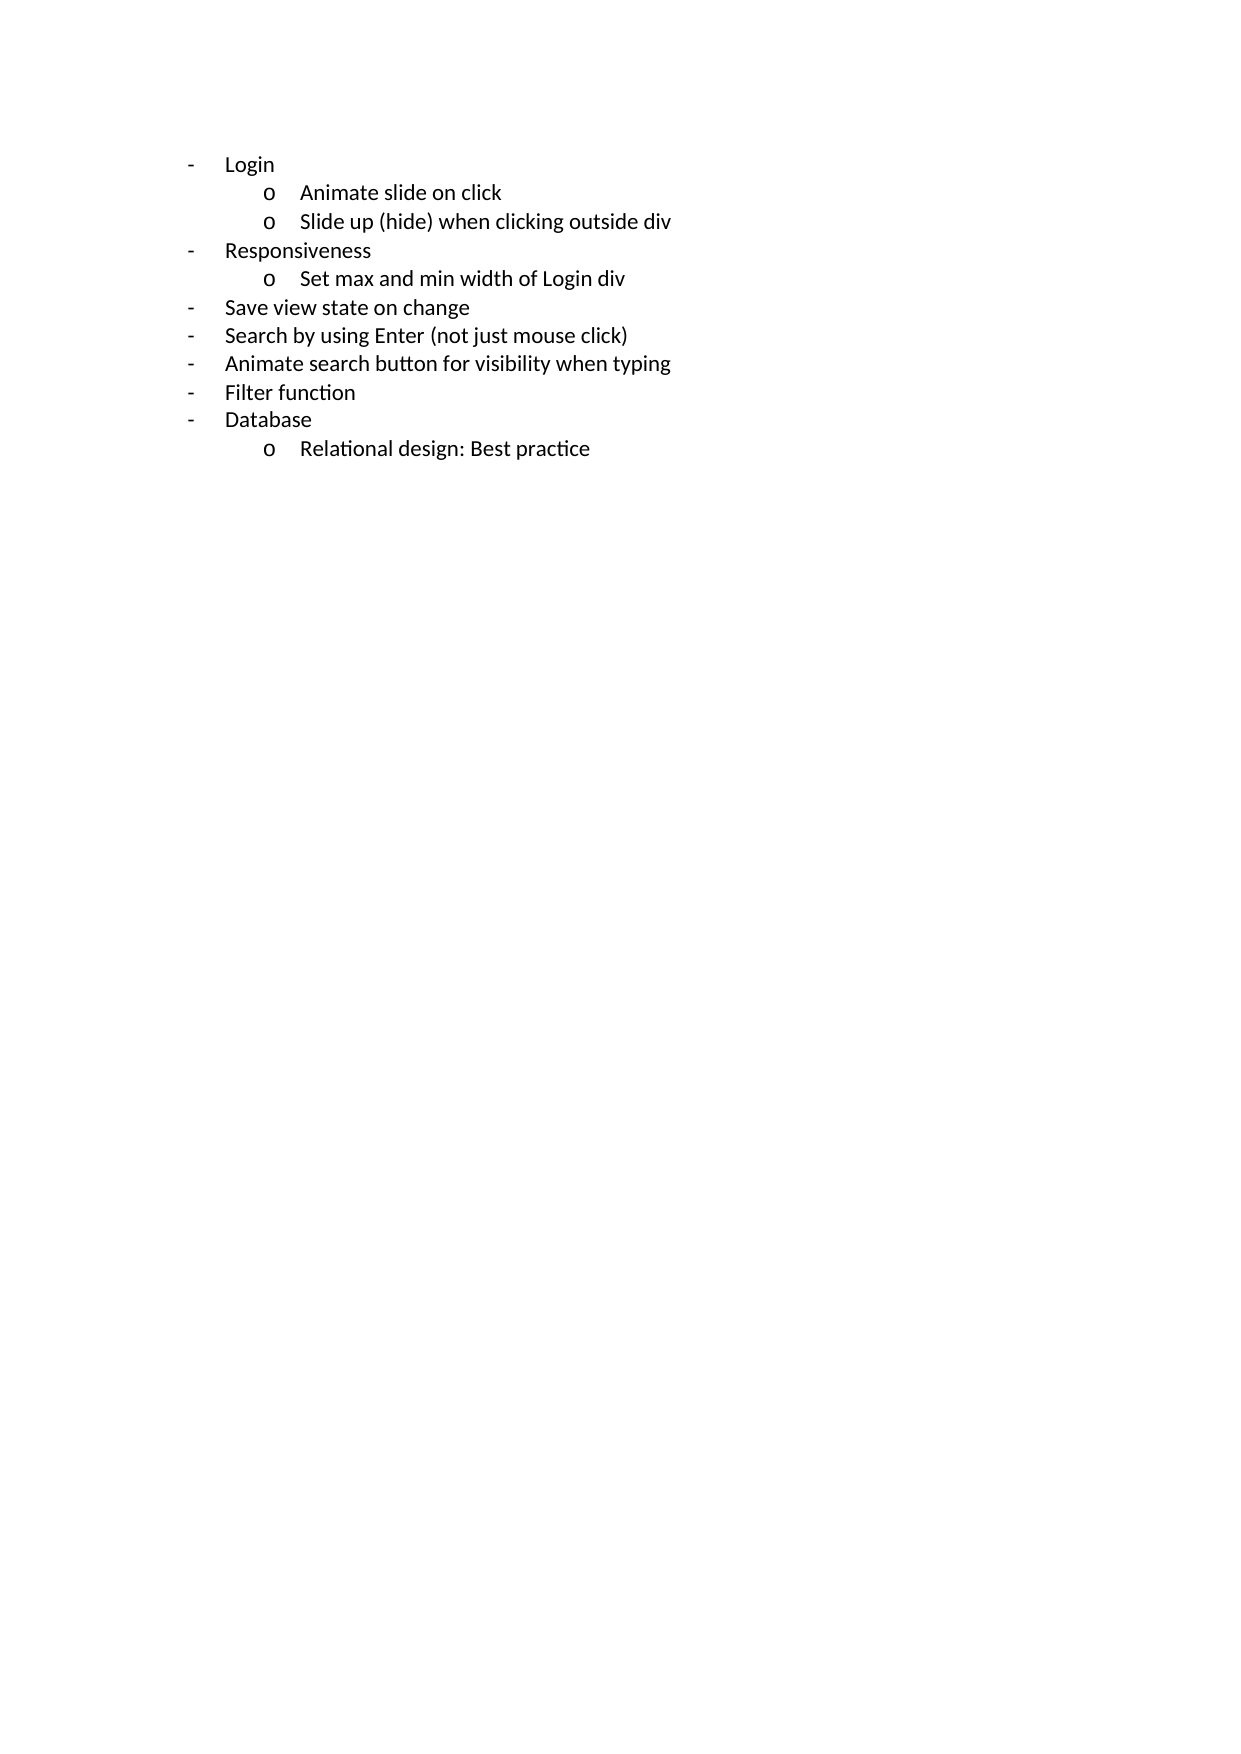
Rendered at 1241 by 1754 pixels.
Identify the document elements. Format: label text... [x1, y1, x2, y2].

list Responsiveness [187, 236, 1090, 264]
list Set max and min width of Login div [262, 264, 1090, 293]
list Relational design: Best practice [262, 434, 1090, 463]
list Save view state on change [187, 293, 1090, 322]
list Search by using Enter (not just mouse click) [187, 322, 1090, 349]
list Filter function [187, 378, 1090, 406]
list Login [187, 150, 1090, 178]
list Animate search button for visibility when typing [187, 349, 1090, 378]
list Animate slide on click [262, 178, 1090, 207]
list Database [187, 406, 1090, 434]
list Slide up (hide) when clicking outside div [262, 207, 1090, 236]
